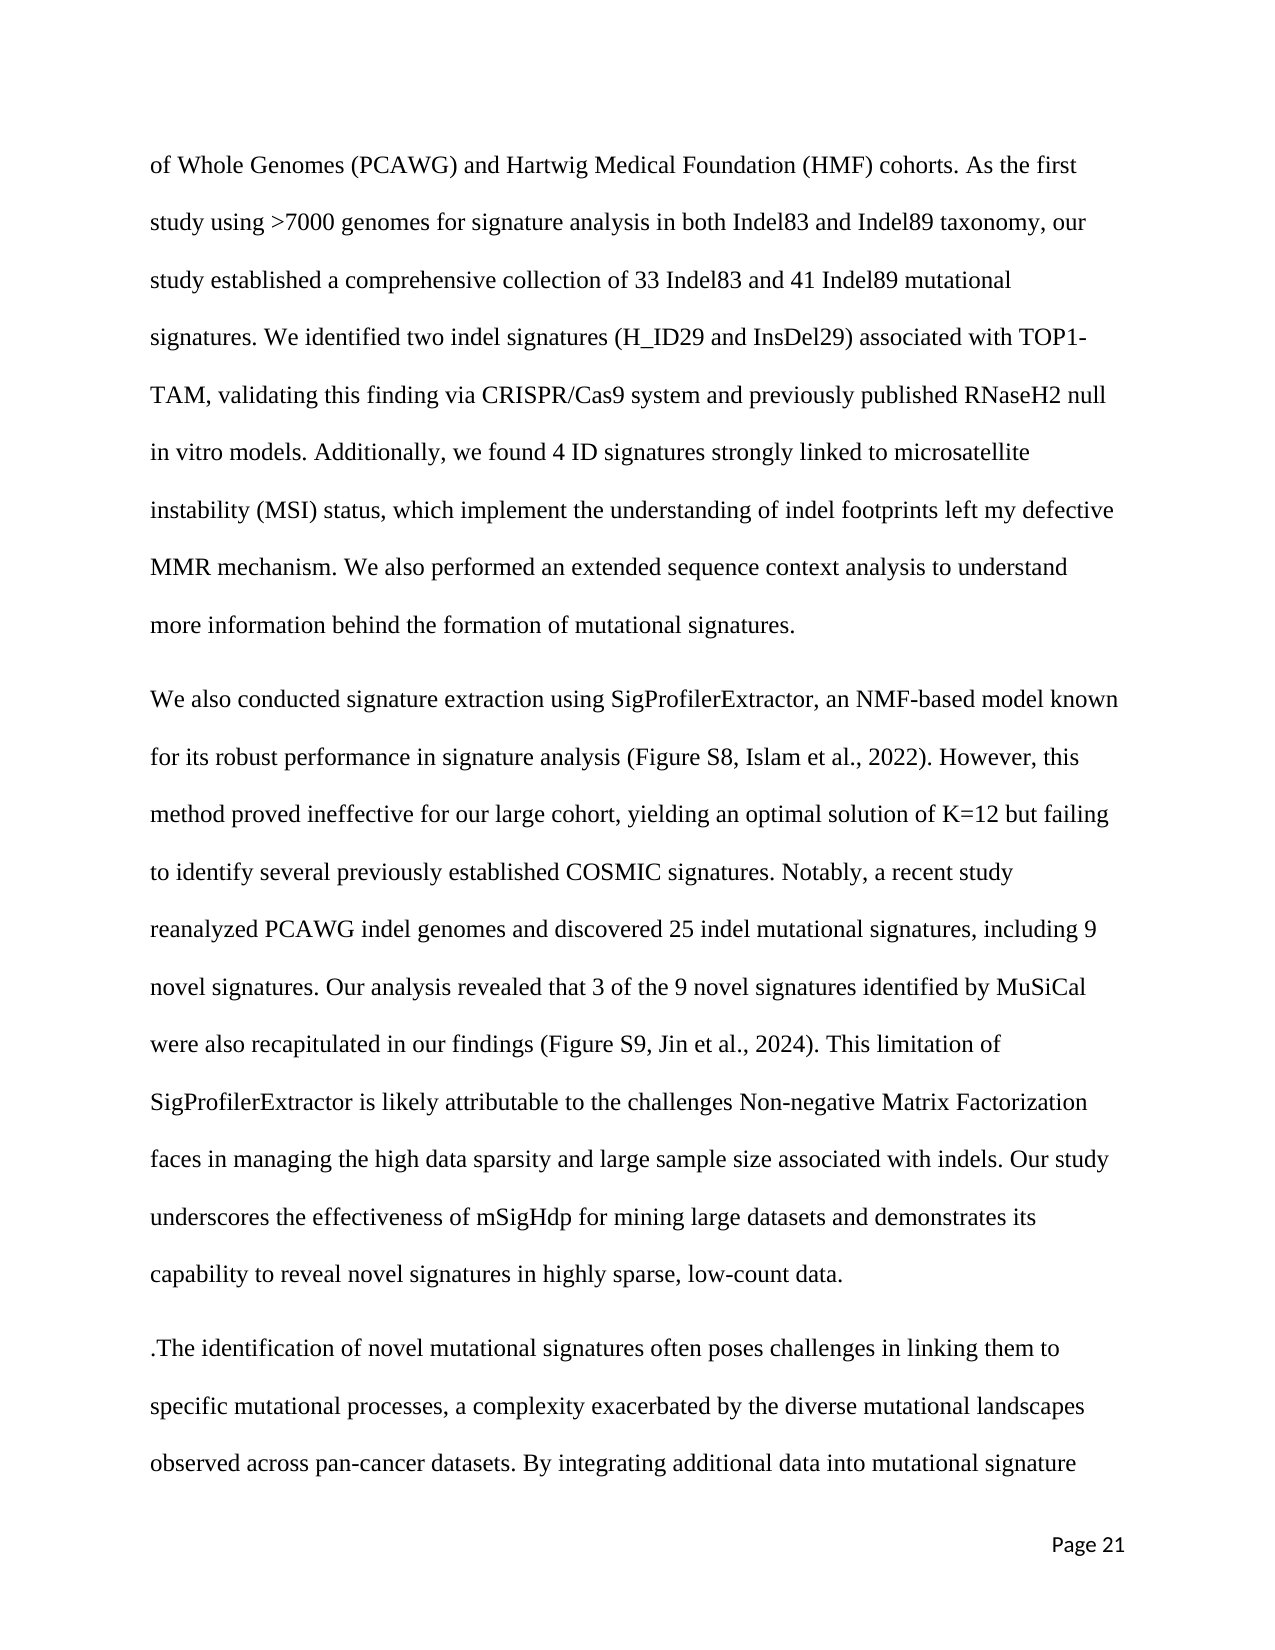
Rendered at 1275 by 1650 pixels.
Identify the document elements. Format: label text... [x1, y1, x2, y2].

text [150, 1333, 1125, 1477]
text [150, 150, 1125, 639]
text We also conducted signature extraction using SigProfilerExtractor, an NMF-based model known for its robust performance in signature analysis (Figure S8, Islam et al., 2022). However, this method proved ineffective for our large cohort, yielding an optimal solution of K=12 but failing to identify several previously established COSMIC signatures. Notably, a recent study reanalyzed PCAWG indel genomes and discovered 25 indel mutational signatures, including 9 novel signatures. Our analysis revealed that 3 of the 9 novel signatures identified by MuSiCal were also recapitulated in our findings (Figure S9, Jin et al., 2024). This limitation of SigProfilerExtractor is likely attributable to the challenges Non-negative Matrix Factorization faces in managing the high data sparsity and large sample size associated with indels. Our study underscores the effectiveness of mSigHdp for mining large datasets and demonstrates its capability to reveal novel signatures in highly sparse, low-count data. [150, 684, 1125, 1288]
